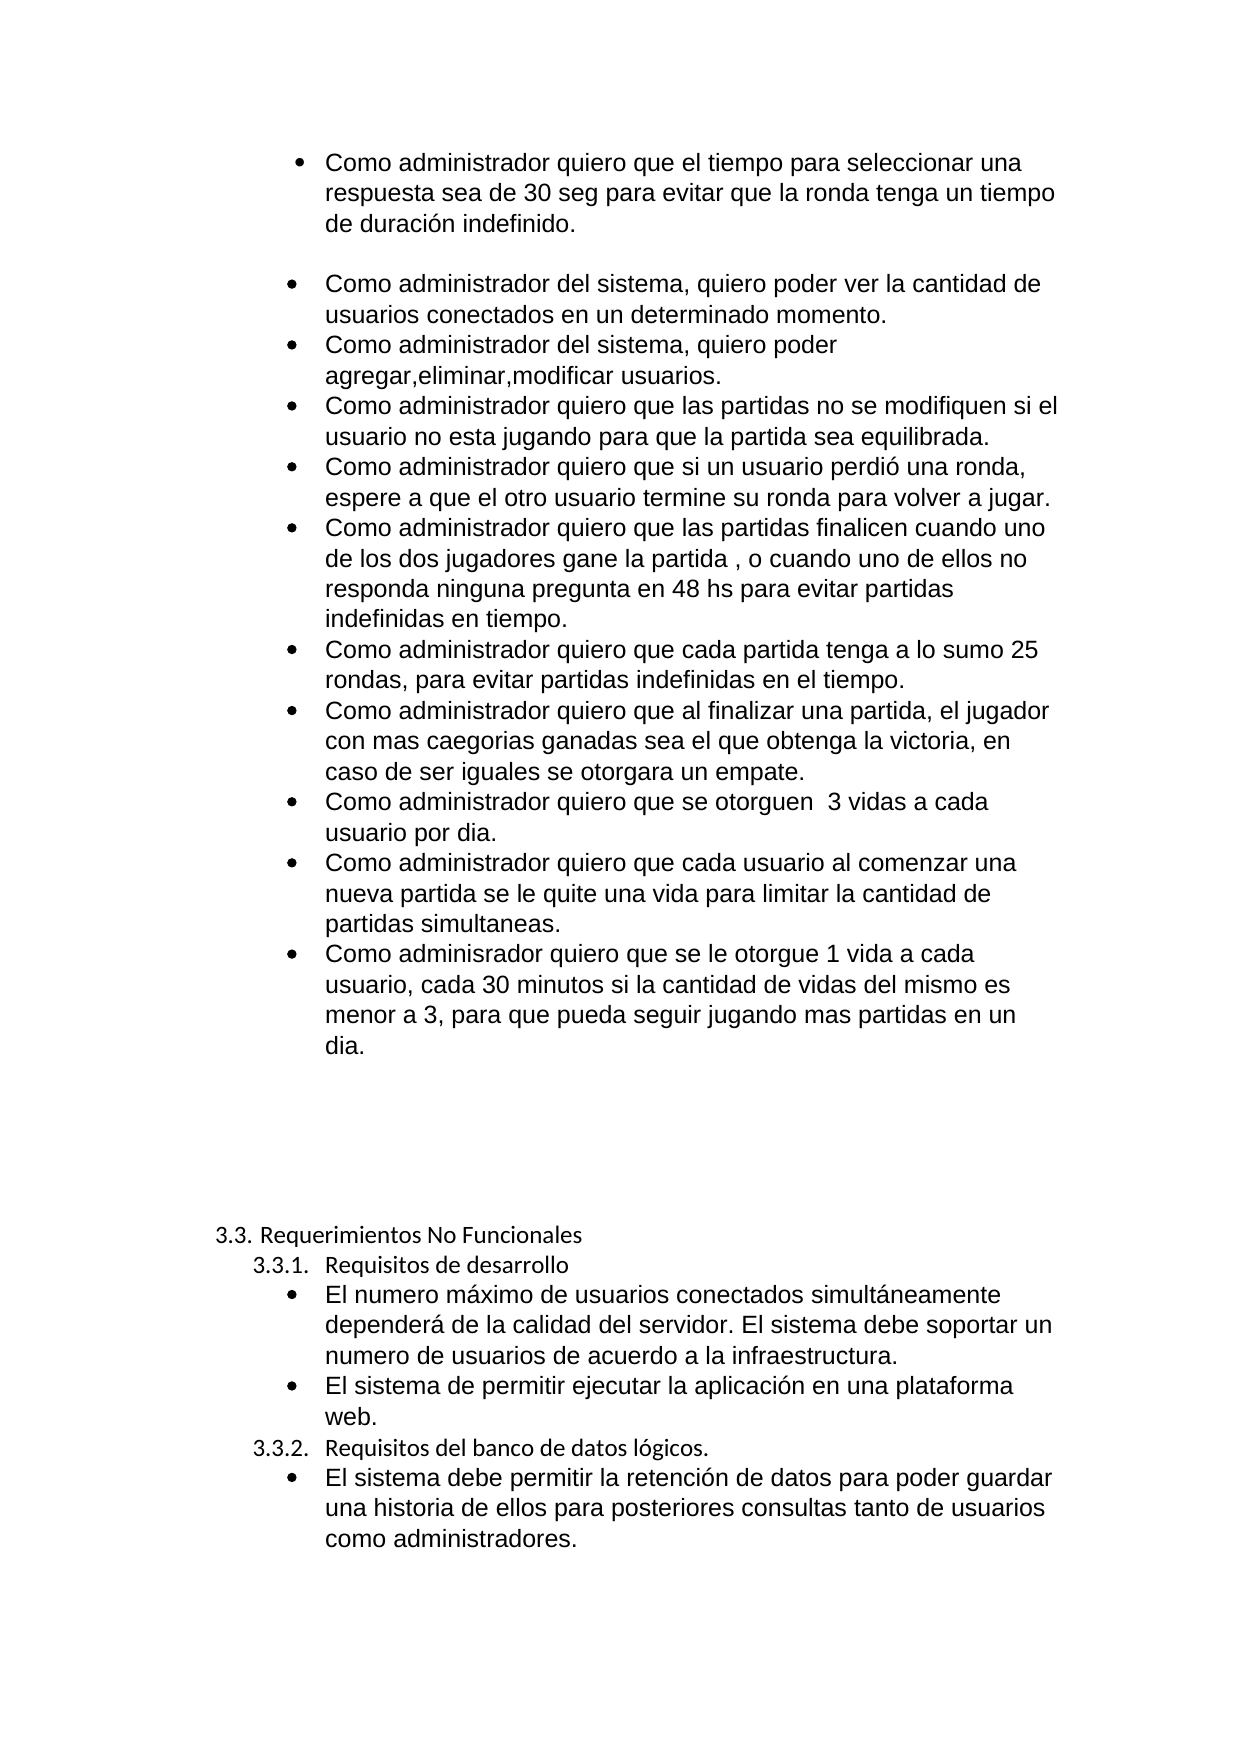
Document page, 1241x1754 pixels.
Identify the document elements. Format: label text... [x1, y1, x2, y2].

list Como adminisrador quiero que se le otorgue 1 vida a cada usuario, cada 30 minutos si la cantidad de vidas del mismo es menor a 3, para que pueda seguir jugando mas partidas en un dia. [287, 939, 1063, 1059]
list Como administrador quiero que se otorguen 3 vidas a cada usuario por dia. [287, 787, 1063, 846]
list Requerimientos No Funcionales [215, 1219, 1063, 1249]
list Como administrador del sistema, quiero poder agregar,eliminar,modificar usuarios. [287, 330, 1063, 389]
list Requisitos del banco de datos lógicos. [252, 1432, 1063, 1463]
list Como administrador quiero que cada partida tenga a lo sumo 25 rondas, para evitar partidas indefinidas en el tiempo. [287, 635, 1063, 694]
list El sistema de permitir ejecutar la aplicación en una plataforma web. [287, 1371, 1063, 1431]
list Como administrador quiero que las partidas no se modifiquen si el usuario no esta jugando para que la partida sea equilibrada. [287, 391, 1063, 451]
list El sistema debe permitir la retención de datos para poder guardar una historia de ellos para posteriores consultas tanto de usuarios como administradores. [287, 1463, 1063, 1552]
list Como administrador quiero que al finalizar una partida, el jugador con mas caegorias ganadas sea el que obtenga la victoria, en caso de ser iguales se otorgara un empate. [287, 696, 1063, 786]
list Como administrador quiero que si un usuario perdió una ronda, espere a que el otro usuario termine su ronda para volver a jugar. [287, 452, 1063, 511]
list Como administrador quiero que cada usuario al comenzar una nueva partida se le quite una vida para limitar la cantidad de partidas simultaneas. [287, 848, 1063, 938]
list Como administrador quiero que las partidas finalicen cuando uno de los dos jugadores gane la partida , o cuando uno de ellos no responda ninguna pregunta en 48 hs para evitar partidas indefinidas en tiempo. [287, 513, 1063, 633]
list El numero máximo de usuarios conectados simultáneamente dependerá de la calidad del servidor. El sistema debe soportar un numero de usuarios de acuerdo a la infraestructura. [287, 1280, 1063, 1369]
list Requisitos de desarrollo [252, 1249, 1063, 1280]
list Como administrador quiero que el tiempo para seleccionar una respuesta sea de 30 seg para evitar que la ronda tenga un tiempo de duración indefinido. [295, 148, 1063, 237]
list Como administrador del sistema, quiero poder ver la cantidad de usuarios conectados en un determinado momento. [287, 269, 1063, 329]
